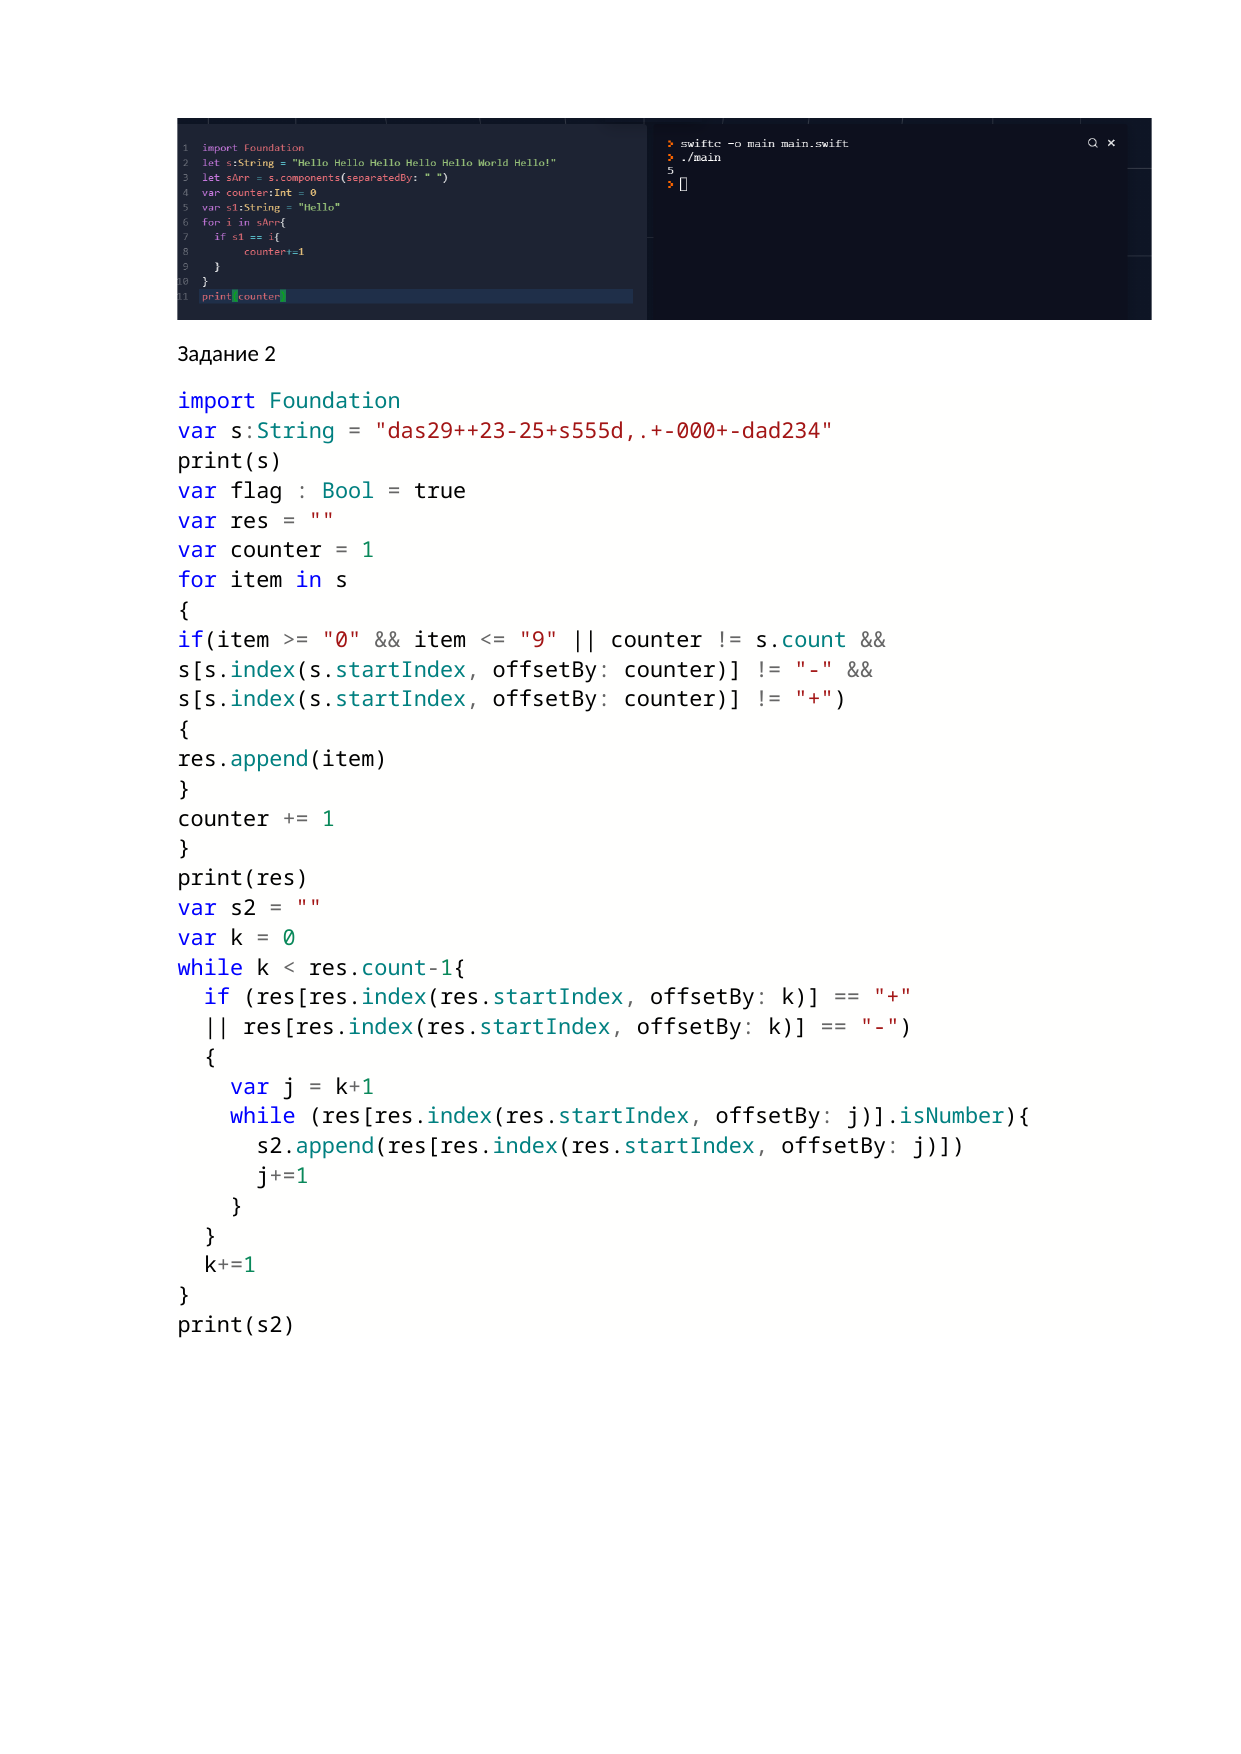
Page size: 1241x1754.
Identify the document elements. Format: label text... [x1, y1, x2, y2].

text res.append(item) [177, 743, 1152, 773]
text var res = "" [177, 505, 1152, 534]
text var s:String = "das29++23-25+s555d,.+-000+-dad234" [177, 415, 1152, 445]
text print(res) [177, 862, 1152, 892]
text counter += 1 [177, 803, 1152, 832]
text } [177, 832, 1152, 862]
text var flag : Bool = true [177, 475, 1152, 505]
text } [177, 1220, 1152, 1249]
text var k = 0 [177, 922, 1152, 952]
text if(item >= "0" && item <= "9" || counter != s.count && s[s.index(s.startIndex, offsetBy: counter)] != "-" && s[s.index(s.startIndex, offsetBy: counter)] != "+") [177, 624, 1152, 713]
text { [177, 1041, 1152, 1071]
text var s2 = "" [177, 892, 1152, 922]
text } [177, 773, 1152, 803]
text if (res[res.index(res.startIndex, offsetBy: k)] == "+" [177, 981, 1152, 1011]
text print(s) [177, 445, 1152, 475]
text var counter = 1 [177, 534, 1152, 564]
text k+=1 [177, 1249, 1152, 1279]
text var j = k+1 [177, 1071, 1152, 1101]
text || res[res.index(res.startIndex, offsetBy: k)] == "-") [177, 1011, 1152, 1041]
text while (res[res.index(res.startIndex, offsetBy: j)].isNumber){ [177, 1101, 1152, 1130]
text import Foundation [177, 386, 1152, 415]
text { [177, 713, 1152, 743]
text Задание 2 [177, 339, 1152, 367]
text } [177, 1190, 1152, 1220]
text } [177, 1279, 1152, 1309]
text { [177, 594, 1152, 624]
text s2.append(res[res.index(res.startIndex, offsetBy: j)]) [177, 1130, 1152, 1160]
text print(s2) [177, 1309, 1152, 1339]
text while k < res.count-1{ [177, 952, 1152, 981]
picture [177, 118, 1152, 320]
text for item in s [177, 564, 1152, 594]
text j+=1 [177, 1160, 1152, 1190]
